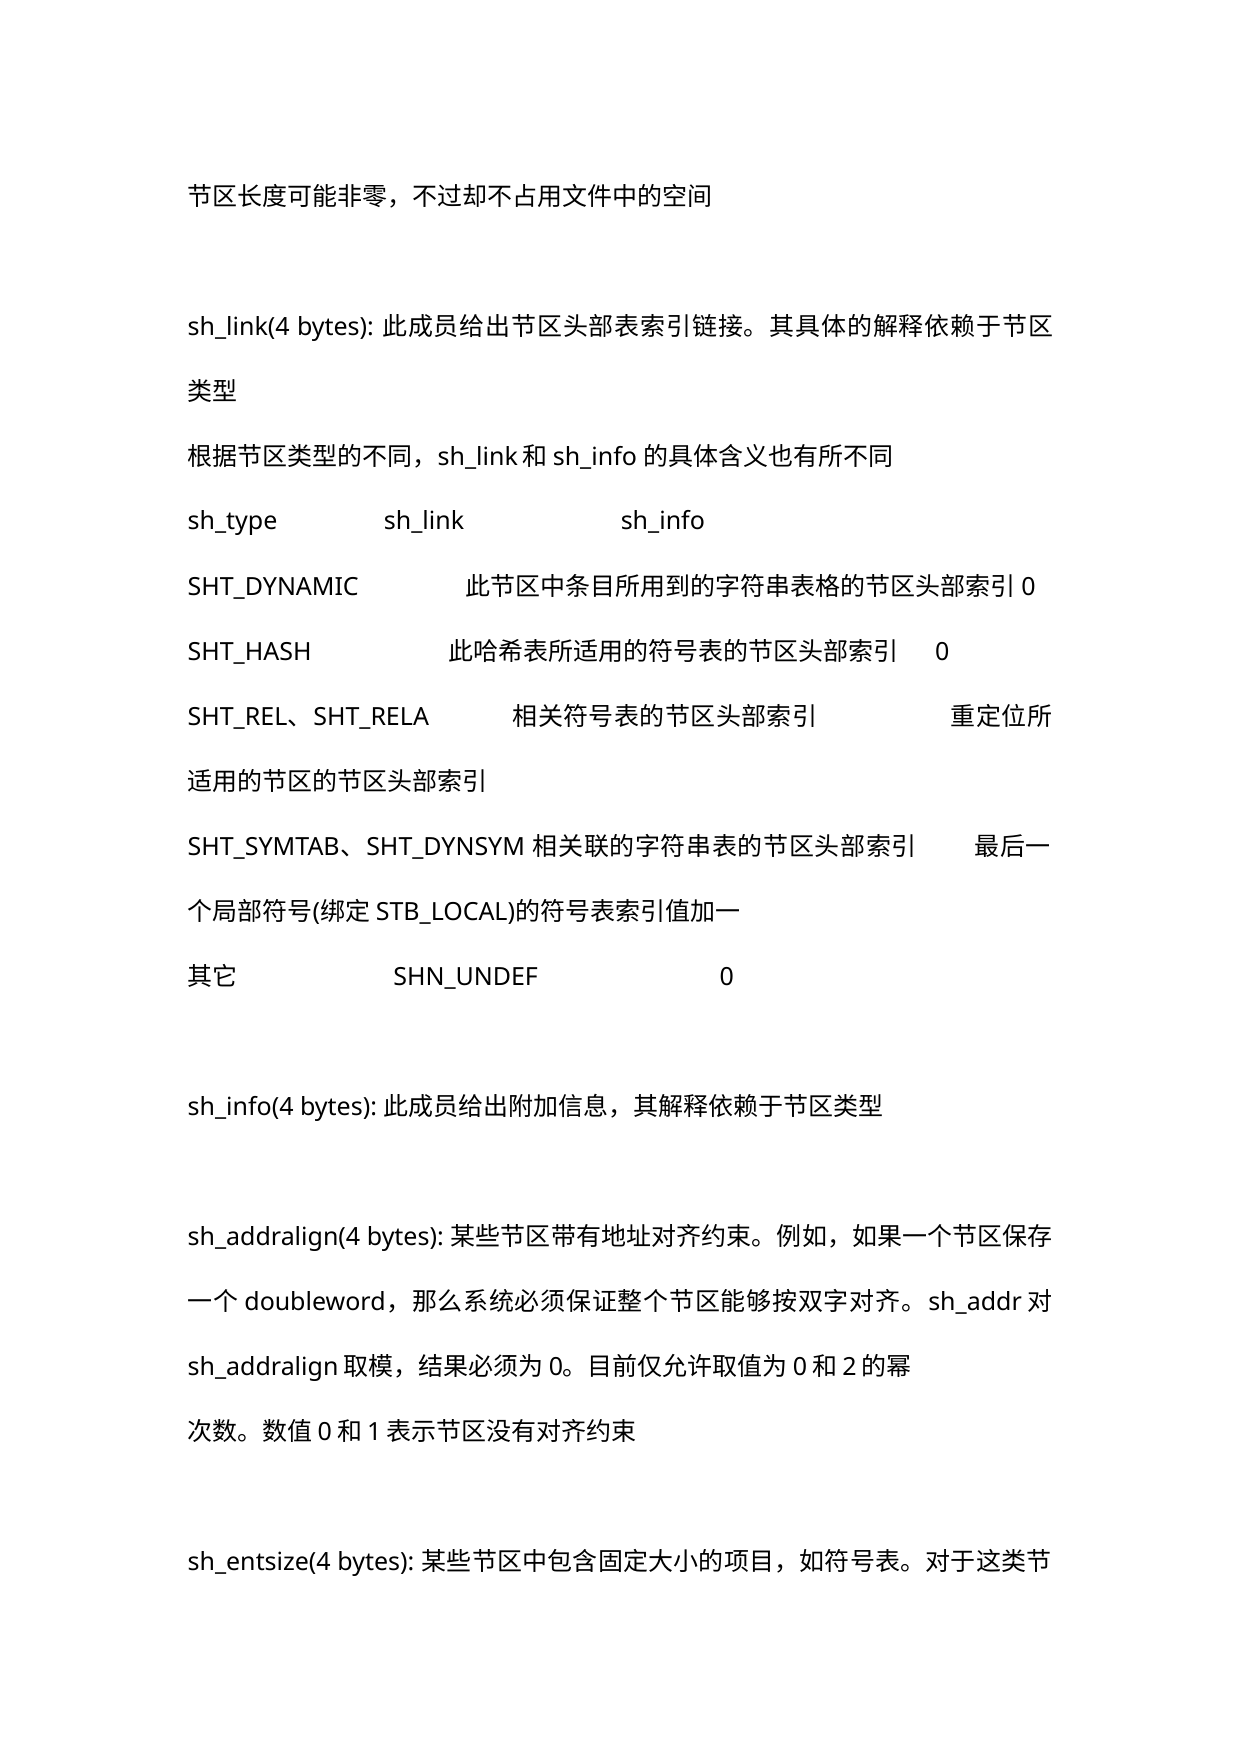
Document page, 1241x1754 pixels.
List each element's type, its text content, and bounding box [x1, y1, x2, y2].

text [187, 1527, 1053, 1592]
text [187, 162, 1053, 227]
text SHT_SYMTAB、SHT_DYNSYM 相关联的字符串表的节区头部索引 最后一个局部符号(绑定 STB_LOCAL)的符号表索引值加一 [187, 812, 1053, 942]
text sh_link(4 bytes): 此成员给出节区头部表索引链接。其具体的解释依赖于节区类型 [187, 292, 1053, 422]
text sh_info(4 bytes): 此成员给出附加信息，其解释依赖于节区类型 [187, 1072, 1053, 1137]
text 其它 SHN_UNDEF 0 [187, 942, 1053, 1007]
text 次数。数值0和1表示节区没有对齐约束 [187, 1397, 1053, 1462]
text sh_addralign(4 bytes): 某些节区带有地址对齐约束。例如，如果一个节区保存一个doubleword，那么系统必须保证整个节区能够按双字对齐。sh_addr对sh_addralign取模，结果必须为0。目前仅允许取值为0和2的幂 [187, 1202, 1053, 1397]
text 根据节区类型的不同，sh_link和sh_info 的具体含义也有所不同 [187, 422, 1053, 487]
text SHT_DYNAMIC 此节区中条目所用到的字符串表格的节区头部索引 0 [187, 552, 1053, 617]
text SHT_HASH 此哈希表所适用的符号表的节区头部索引 0 [187, 617, 1053, 682]
text SHT_REL、SHT_RELA 相关符号表的节区头部索引 重定位所适用的节区的节区头部索引 [187, 682, 1053, 812]
text sh_type sh_link sh_info [187, 487, 1053, 552]
